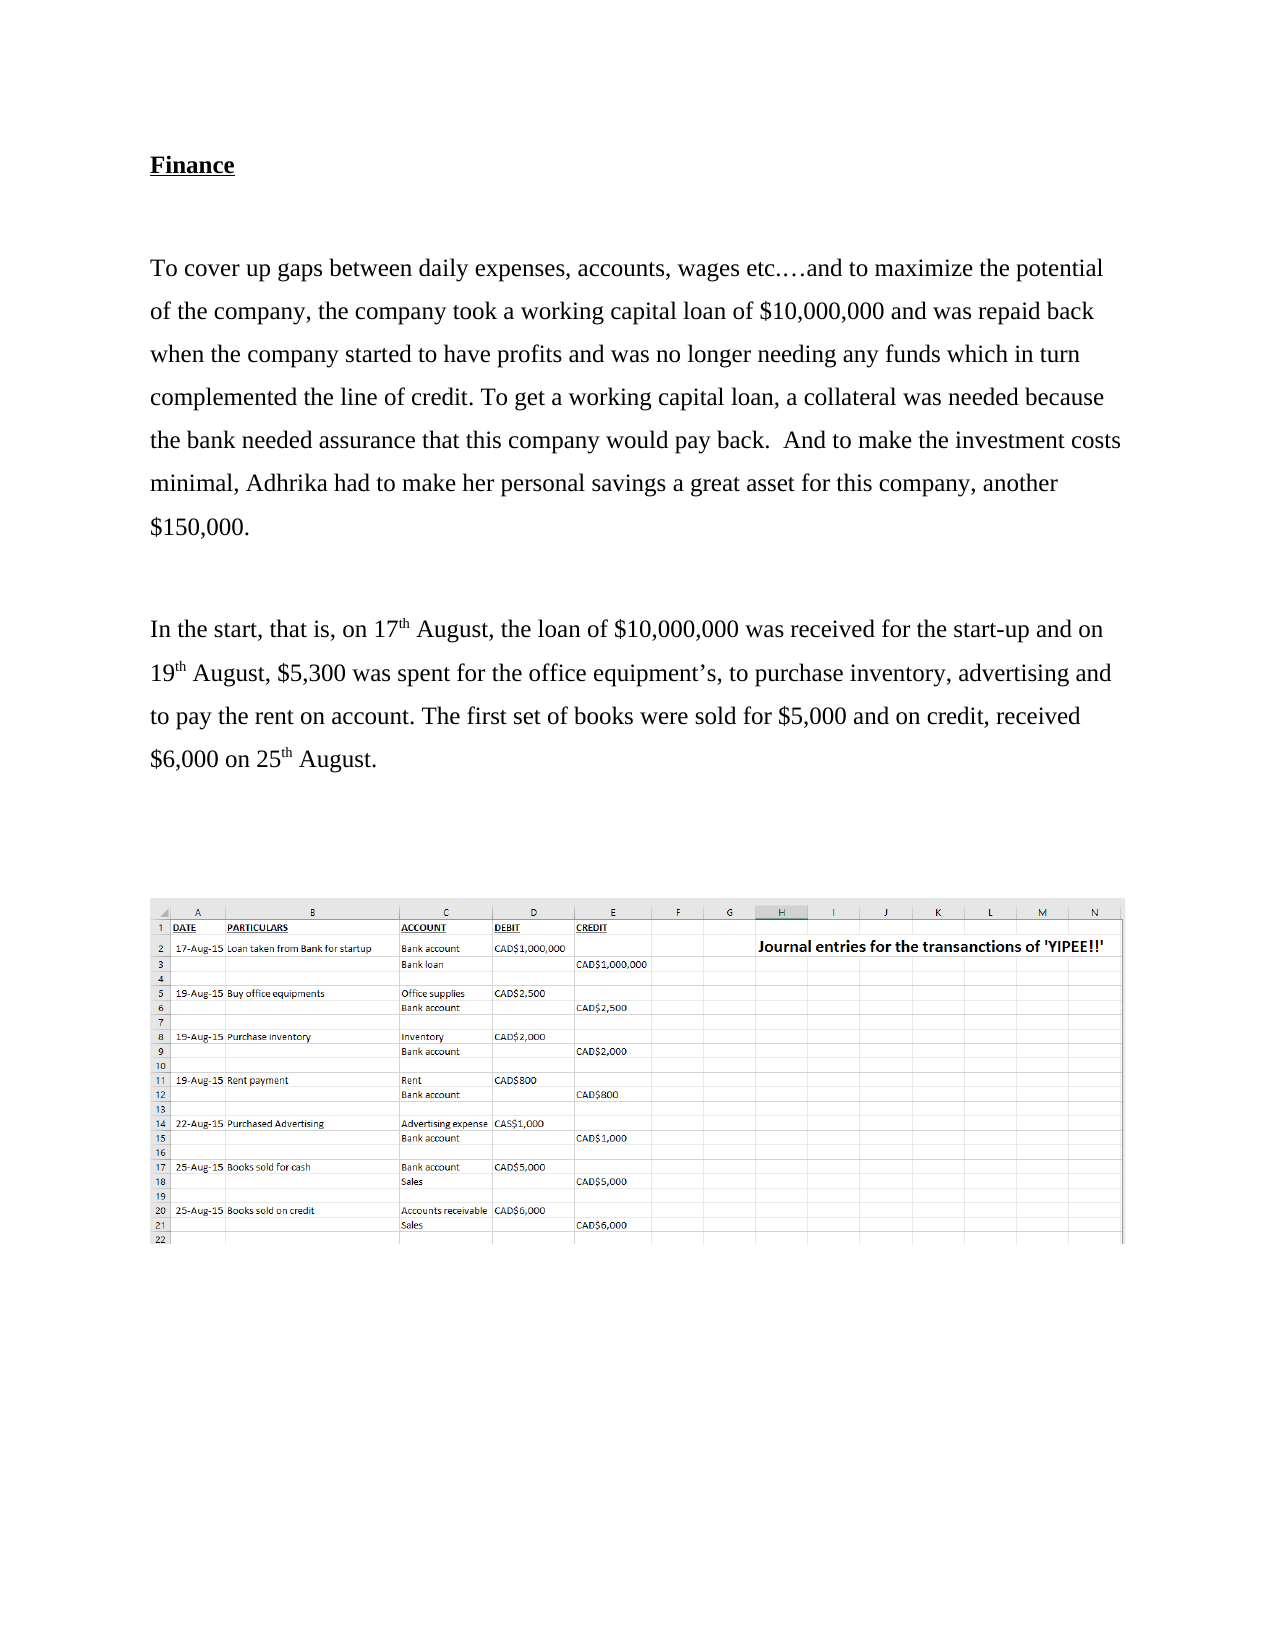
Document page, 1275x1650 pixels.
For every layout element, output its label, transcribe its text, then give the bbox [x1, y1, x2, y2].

text To cover up gaps between daily expenses, accounts, wages etc.…and to maximize the potential of the company, the company took a working capital loan of $10,000,000 and was repaid back when the company started to have profits and was no longer needing any funds which in turn complemented the line of credit. To get a working capital loan, a collateral was needed because the bank needed assurance that this company would pay back. And to make the investment costs minimal, Adhrika had to make her personal savings a great asset for this company, another $150,000. [150, 253, 1125, 540]
text In the start, that is, on 17th August, the loan of $10,000,000 was received for the start-up and on 19th August, $5,300 was spent for the office equipment’s, to purchase inventory, advertising and to pay the rent on account. The first set of books were sold for $5,000 and on credit, received $6,000 on 25th August. [150, 614, 1125, 773]
picture [150, 898, 1125, 1244]
text Finance [150, 150, 1125, 179]
